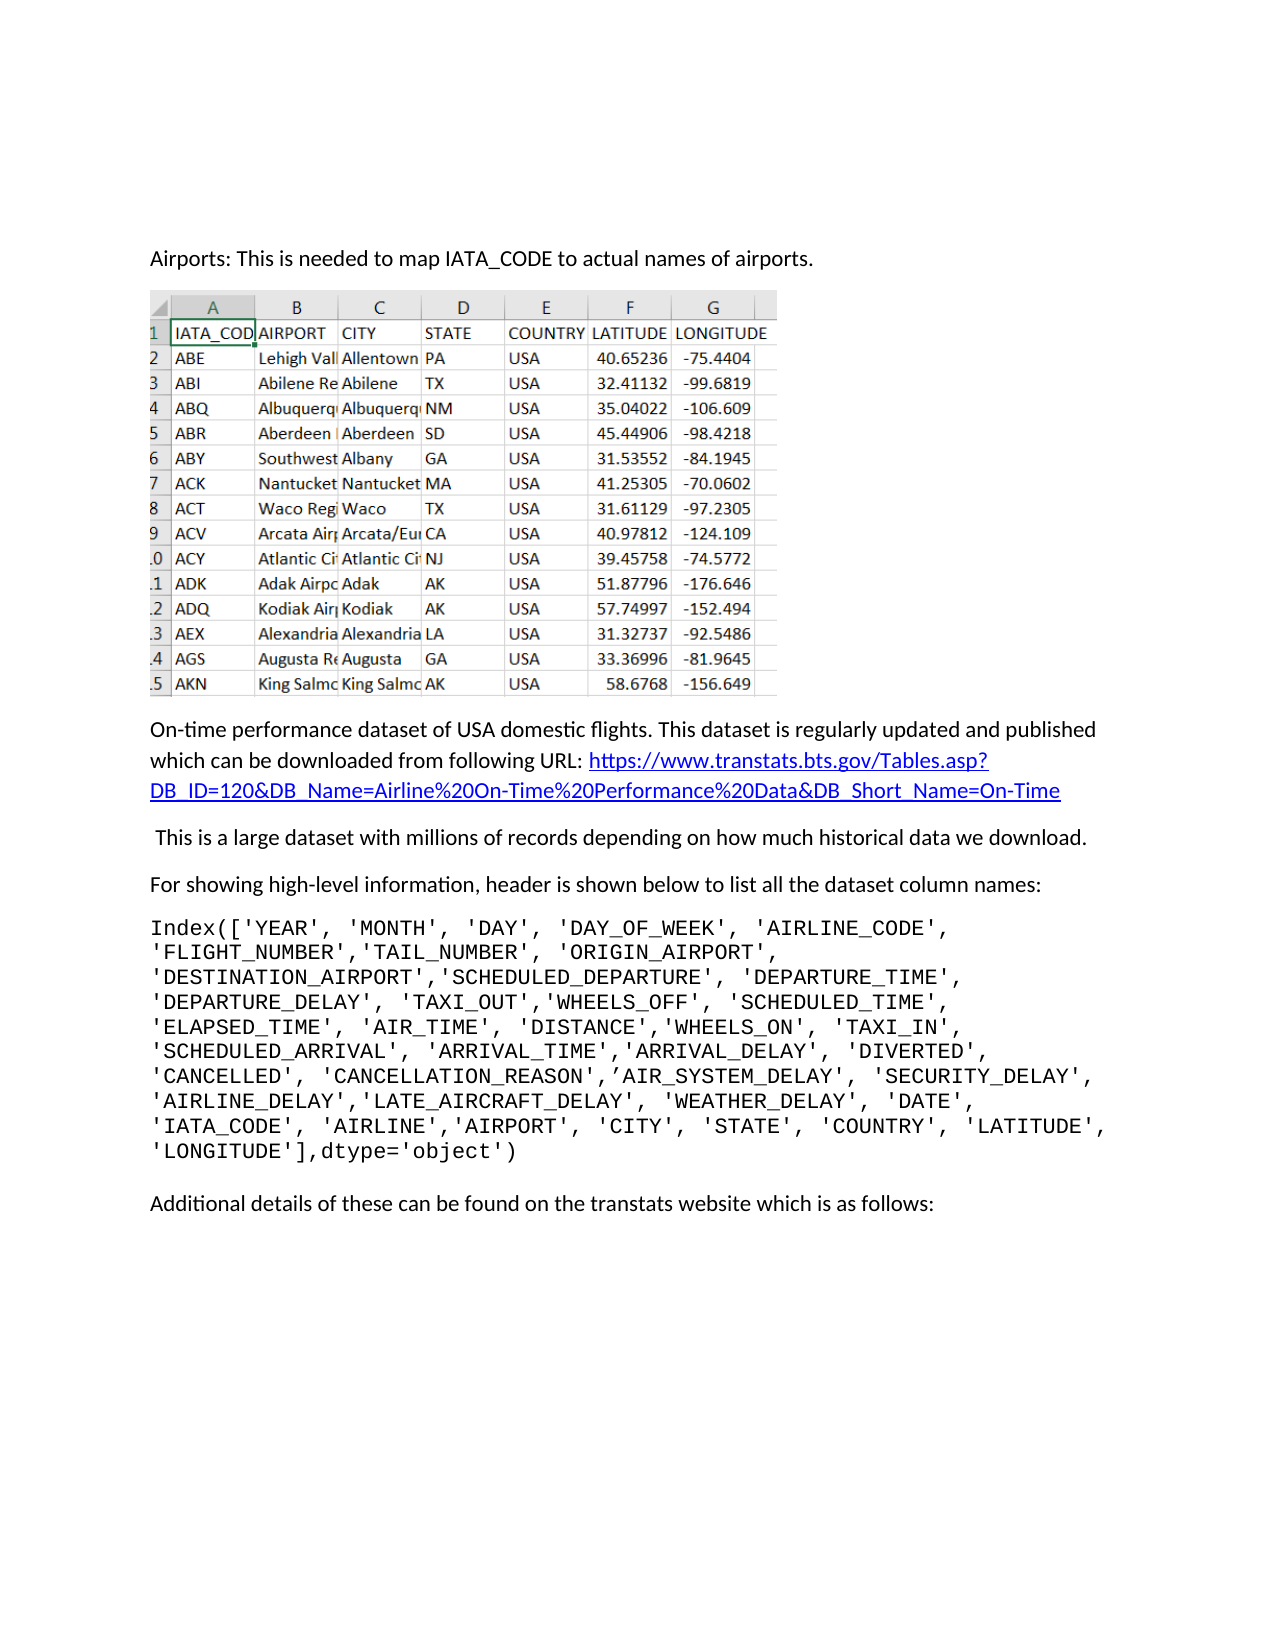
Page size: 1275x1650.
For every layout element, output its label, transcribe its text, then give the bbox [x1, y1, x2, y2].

text Airports: This is needed to map IATA_CODE to actual names of airports. [150, 244, 1125, 272]
text This is a large dataset with millions of records depending on how much historical data we download. [150, 823, 1125, 851]
picture [150, 290, 777, 697]
text On-time performance dataset of USA domestic flights. This dataset is regularly updated and published which can be downloaded from following URL: https://www.transtats.bts.gov/Tables.asp?DB_ID=120&DB_Name=Airline%20On-Time%20Performance%20Data&DB_Short_Name=On-Time [150, 716, 1125, 804]
text Additional details of these can be found on the transtats website which is as follows: [150, 1189, 1125, 1217]
text Index(['YEAR', 'MONTH', 'DAY', 'DAY_OF_WEEK', 'AIRLINE_CODE', 'FLIGHT_NUMBER','TAIL_NUMBER', 'ORIGIN_AIRPORT', 'DESTINATION_AIRPORT','SCHEDULED_DEPARTURE', 'DEPARTURE_TIME', 'DEPARTURE_DELAY', 'TAXI_OUT','WHEELS_OFF', 'SCHEDULED_TIME', 'ELAPSED_TIME', 'AIR_TIME', 'DISTANCE','WHEELS_ON', 'TAXI_IN', 'SCHEDULED_ARRIVAL', 'ARRIVAL_TIME','ARRIVAL_DELAY', 'DIVERTED', 'CANCELLED', 'CANCELLATION_REASON',’AIR_SYSTEM_DELAY', 'SECURITY_DELAY', 'AIRLINE_DELAY','LATE_AIRCRAFT_DELAY', 'WEATHER_DELAY', 'DATE', 'IATA_CODE', 'AIRLINE','AIRPORT', 'CITY', 'STATE', 'COUNTRY', 'LATITUDE', 'LONGITUDE'],dtype='object') [150, 917, 1125, 1164]
text For showing high-level information, header is shown below to list all the dataset column names: [150, 870, 1125, 898]
